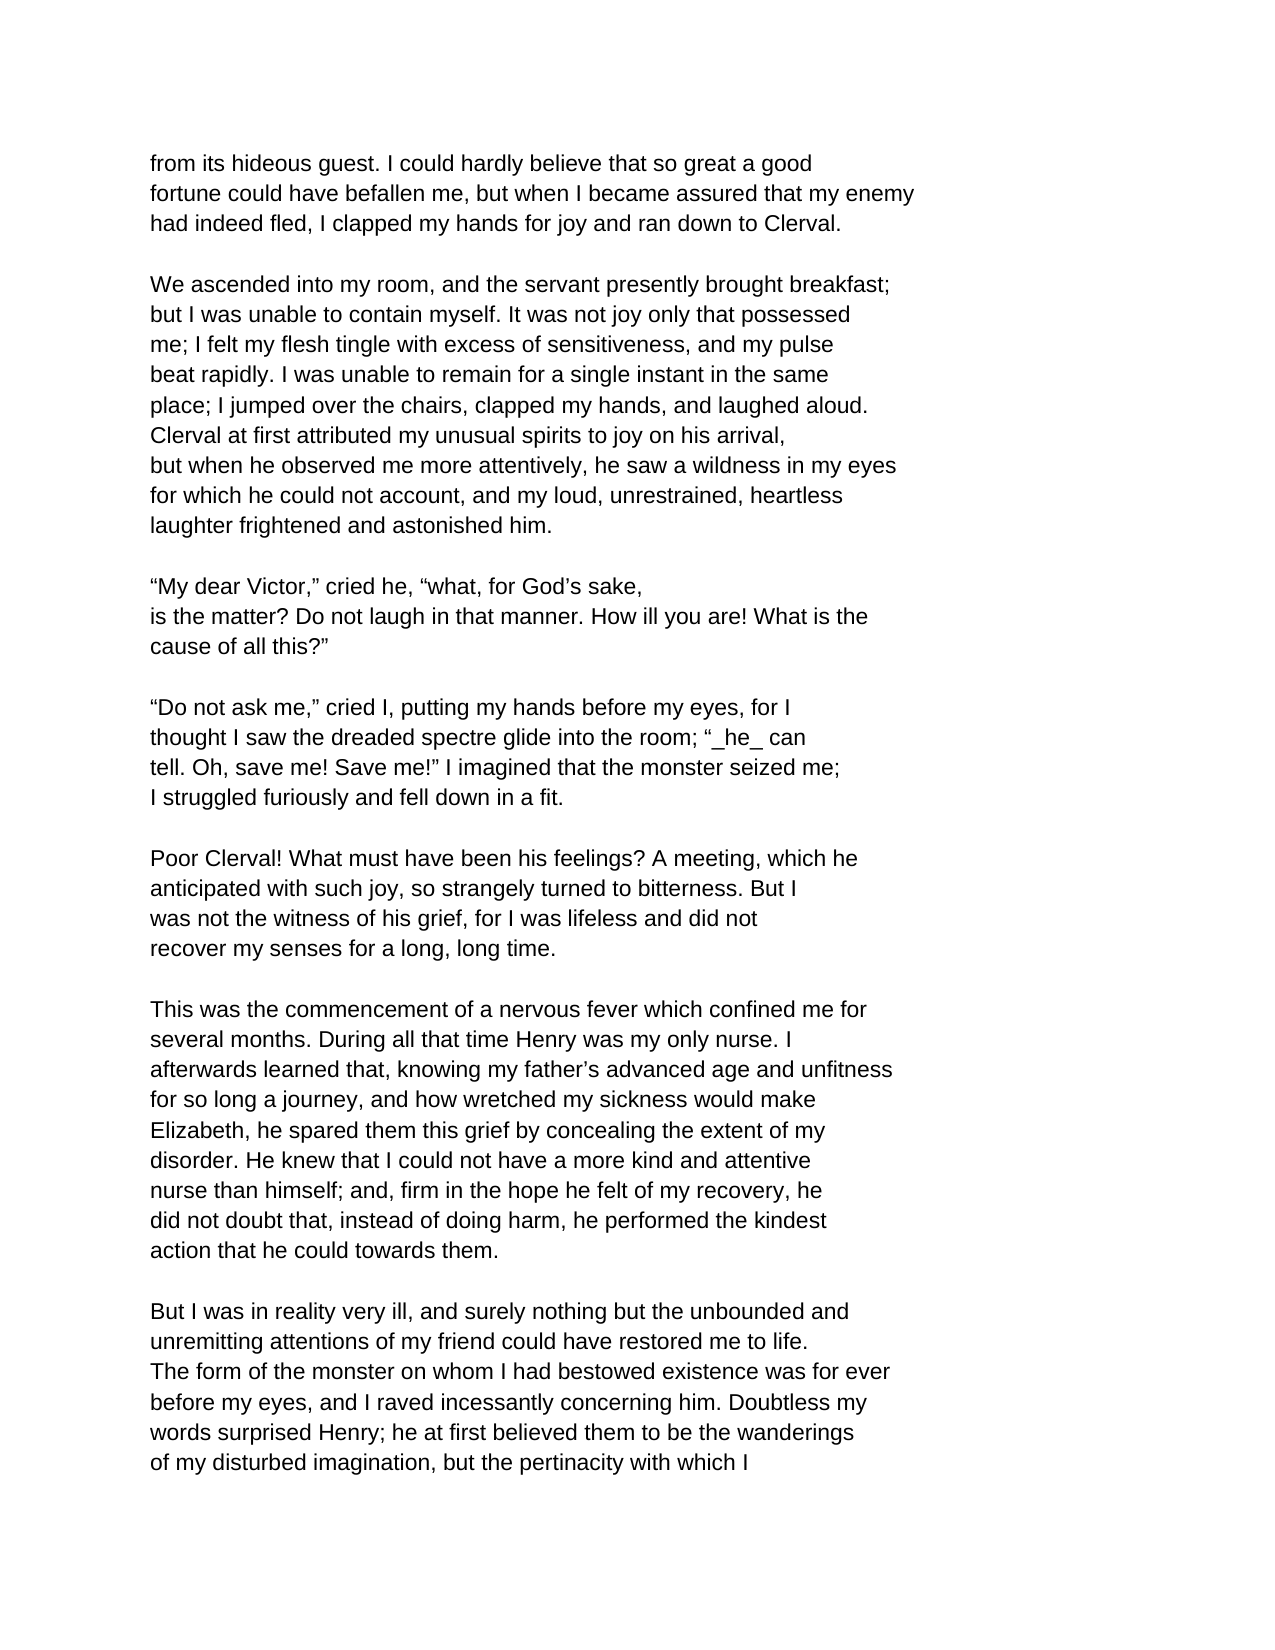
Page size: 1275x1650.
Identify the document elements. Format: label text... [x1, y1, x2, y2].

text We ascended into my room, and the servant presently brought breakfast; [150, 271, 1125, 297]
text Elizabeth, he spared them this grief by concealing the extent of my [150, 1117, 1125, 1143]
text is the matter? Do not laugh in that manner. How ill you are! What is the [150, 603, 1125, 629]
text Clerval at first attributed my unusual spirits to joy on his arrival, [150, 422, 1125, 448]
text recover my senses for a long, long time. [150, 935, 1125, 962]
text beat rapidly. I was unable to remain for a single instant in the same [150, 361, 1125, 388]
text for so long a journey, and how wretched my sickness would make [150, 1086, 1125, 1113]
text words surprised Henry; he at first believed them to be the wanderings [150, 1419, 1125, 1445]
text for which he could not account, and my loud, unrestrained, heartless [150, 482, 1125, 509]
text of my disturbed imagination, but the pertinacity with which I [150, 1449, 1125, 1475]
text fortune could have befallen me, but when I became assured that my enemy [150, 180, 1125, 207]
text thought I saw the dreaded spectre glide into the room; “_he_ can [150, 724, 1125, 750]
text me; I felt my flesh tingle with excess of sensitiveness, and my pulse [150, 331, 1125, 358]
text “My dear Victor,” cried he, “what, for God’s sake, [150, 573, 1125, 599]
text anticipated with such joy, so strangely turned to bitterness. But I [150, 875, 1125, 901]
text But I was in reality very ill, and surely nothing but the unbounded and [150, 1298, 1125, 1324]
text several months. During all that time Henry was my only nurse. I [150, 1026, 1125, 1052]
text I struggled furiously and fell down in a fit. [150, 784, 1125, 811]
text cause of all this?” [150, 633, 1125, 660]
text place; I jumped over the chairs, clapped my hands, and laughed aloud. [150, 392, 1125, 418]
text laughter frightened and astonished him. [150, 512, 1125, 539]
text but when he observed me more attentively, he saw a wildness in my eyes [150, 452, 1125, 478]
text had indeed fled, I clapped my hands for joy and ran down to Clerval. [150, 210, 1125, 237]
text but I was unable to contain myself. It was not joy only that possessed [150, 301, 1125, 327]
text nurse than himself; and, firm in the hope he felt of my recovery, he [150, 1177, 1125, 1203]
text Poor Clerval! What must have been his feelings? A meeting, which he [150, 845, 1125, 871]
text did not doubt that, instead of doing harm, he performed the kindest [150, 1207, 1125, 1234]
text tell. Oh, save me! Save me!” I imagined that the monster seized me; [150, 754, 1125, 781]
text disorder. He knew that I could not have a more kind and attentive [150, 1147, 1125, 1173]
text “Do not ask me,” cried I, putting my hands before my eyes, for I [150, 694, 1125, 720]
text from its hideous guest. I could hardly believe that so great a good [150, 150, 1125, 176]
text afterwards learned that, knowing my father’s advanced age and unfitness [150, 1056, 1125, 1083]
text This was the commencement of a nervous fever which confined me for [150, 996, 1125, 1022]
text action that he could towards them. [150, 1237, 1125, 1264]
text The form of the monster on whom I had bestowed existence was for ever [150, 1358, 1125, 1385]
text unremitting attentions of my friend could have restored me to life. [150, 1328, 1125, 1354]
text was not the witness of his grief, for I was lifeless and did not [150, 905, 1125, 932]
text before my eyes, and I raved incessantly concerning him. Doubtless my [150, 1388, 1125, 1415]
